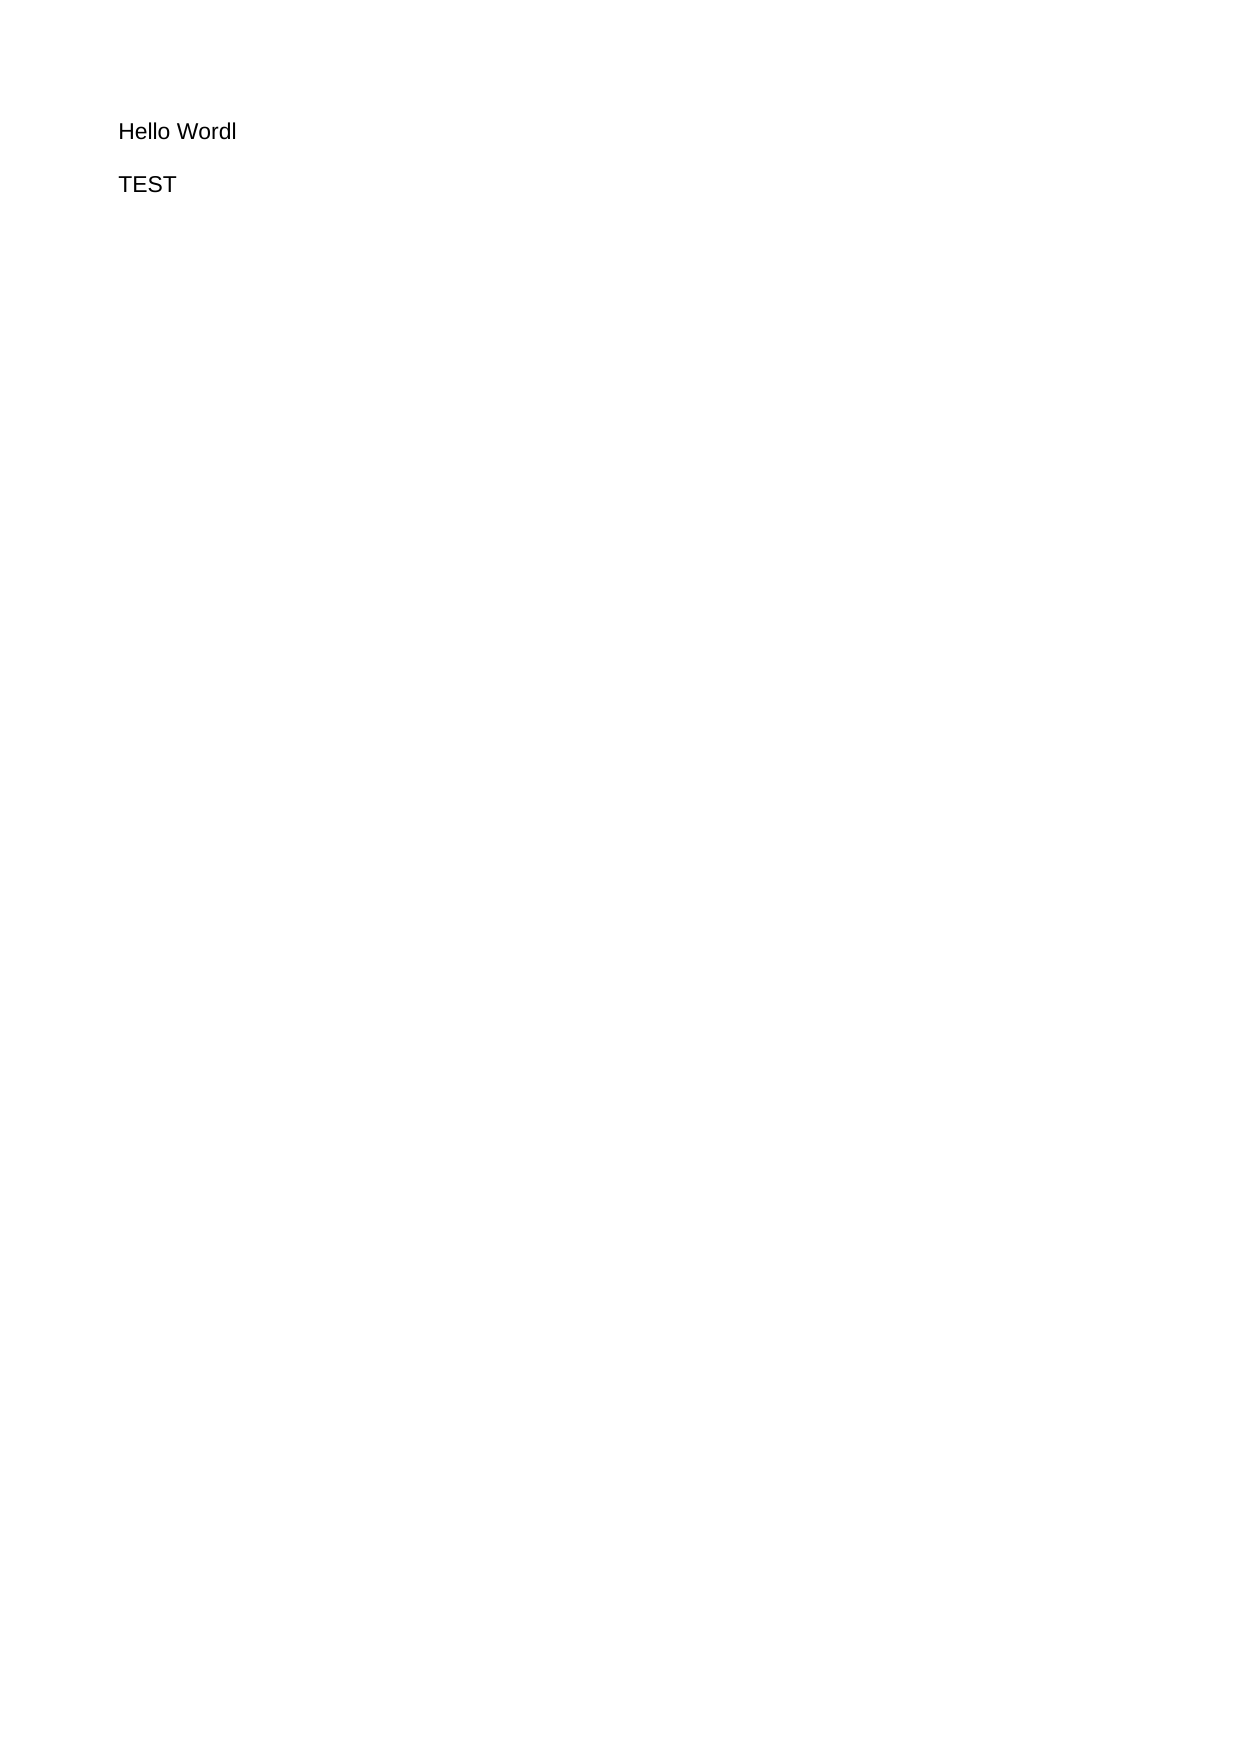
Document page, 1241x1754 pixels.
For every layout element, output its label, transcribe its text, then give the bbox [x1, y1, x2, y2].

text TEST [118, 171, 1122, 197]
text Hello Wordl [118, 118, 1122, 144]
